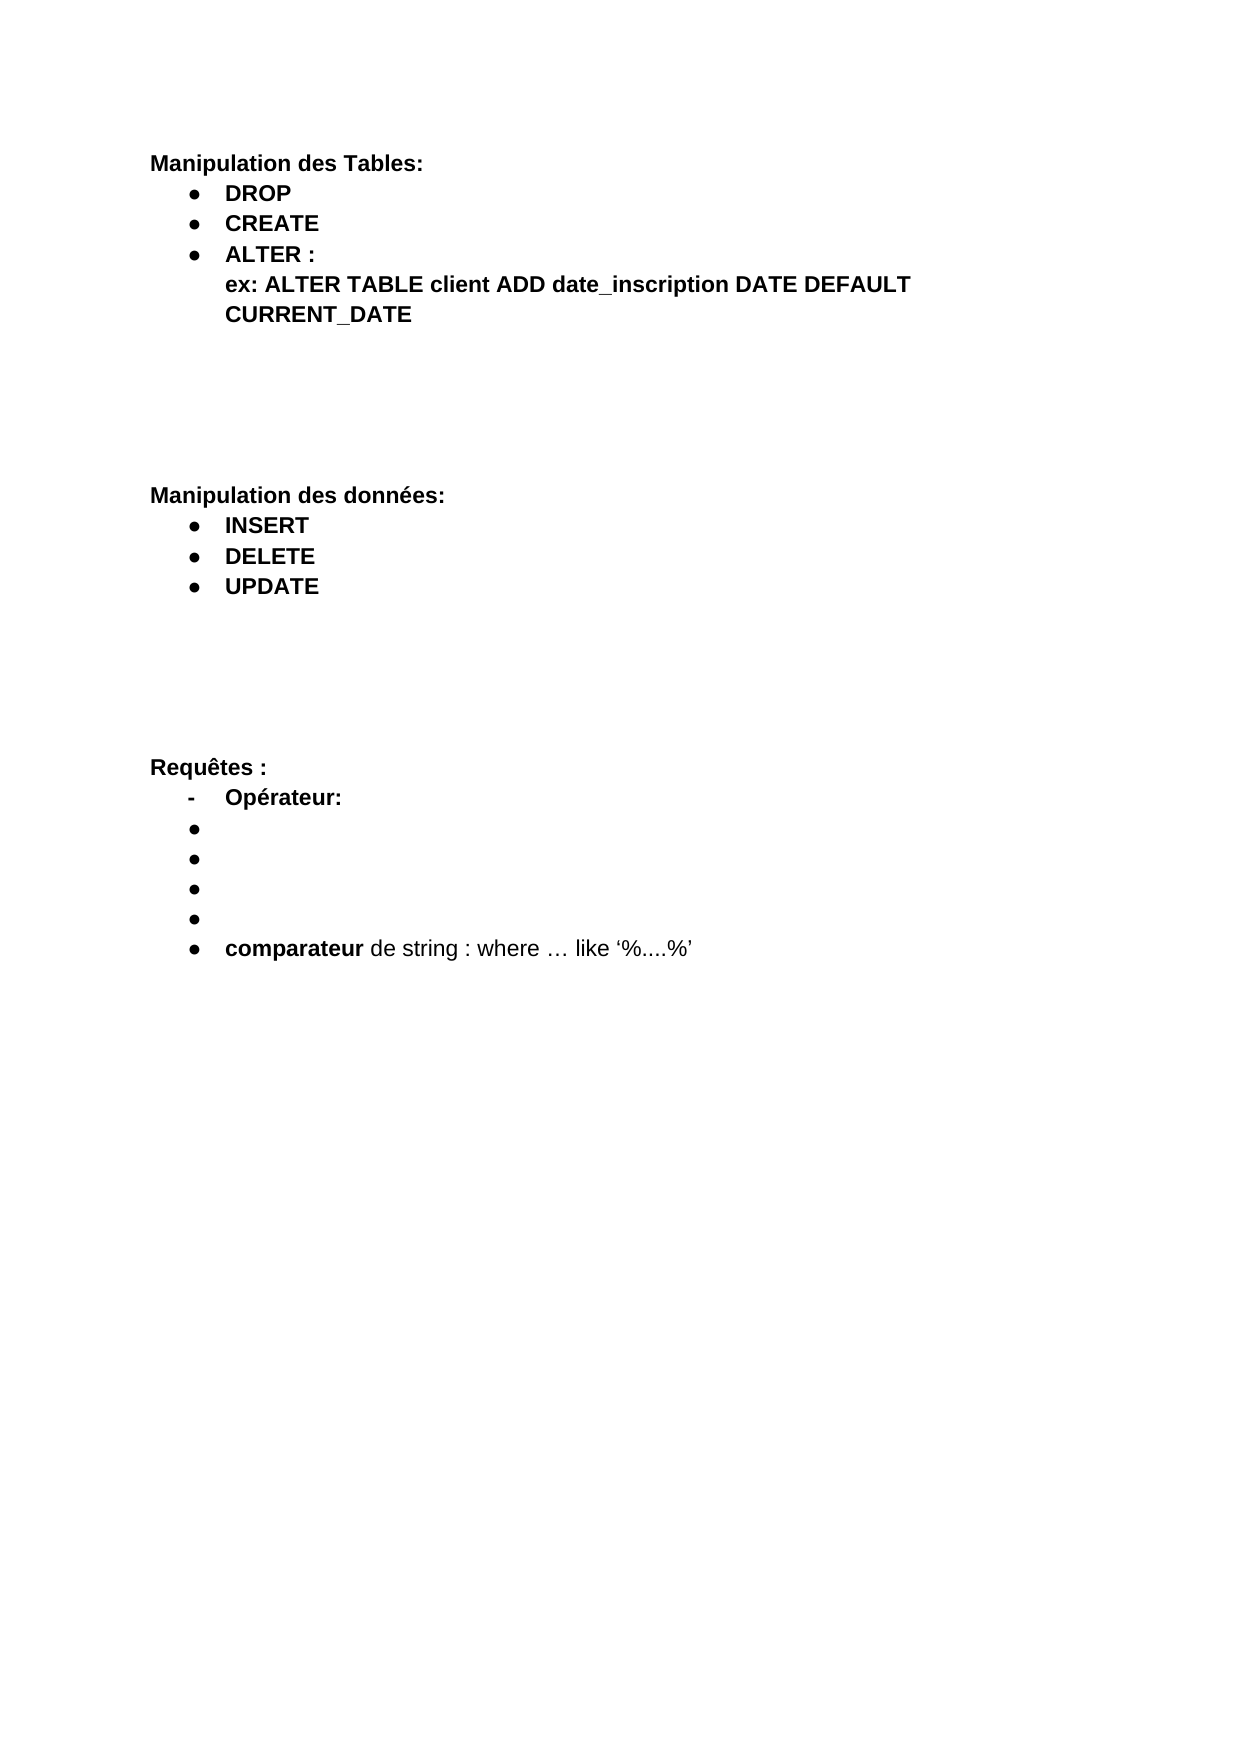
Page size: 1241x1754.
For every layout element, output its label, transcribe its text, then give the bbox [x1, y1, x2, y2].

text Manipulation des données: [150, 482, 1090, 509]
list CREATE [187, 210, 1090, 237]
list Opérateur: [187, 784, 1090, 811]
list ALTER : [187, 241, 1090, 267]
text Manipulation des Tables: [150, 150, 1090, 176]
list comparateur de string : where … like ‘%....%’ [187, 935, 1090, 962]
list DELETE [187, 543, 1090, 569]
list DROP [187, 180, 1090, 207]
text Requêtes : [150, 754, 1090, 781]
text ex: ALTER TABLE client ADD date_inscription DATE DEFAULT CURRENT_DATE [225, 271, 1090, 327]
list INSERT [187, 512, 1090, 539]
list UPDATE [187, 573, 1090, 599]
